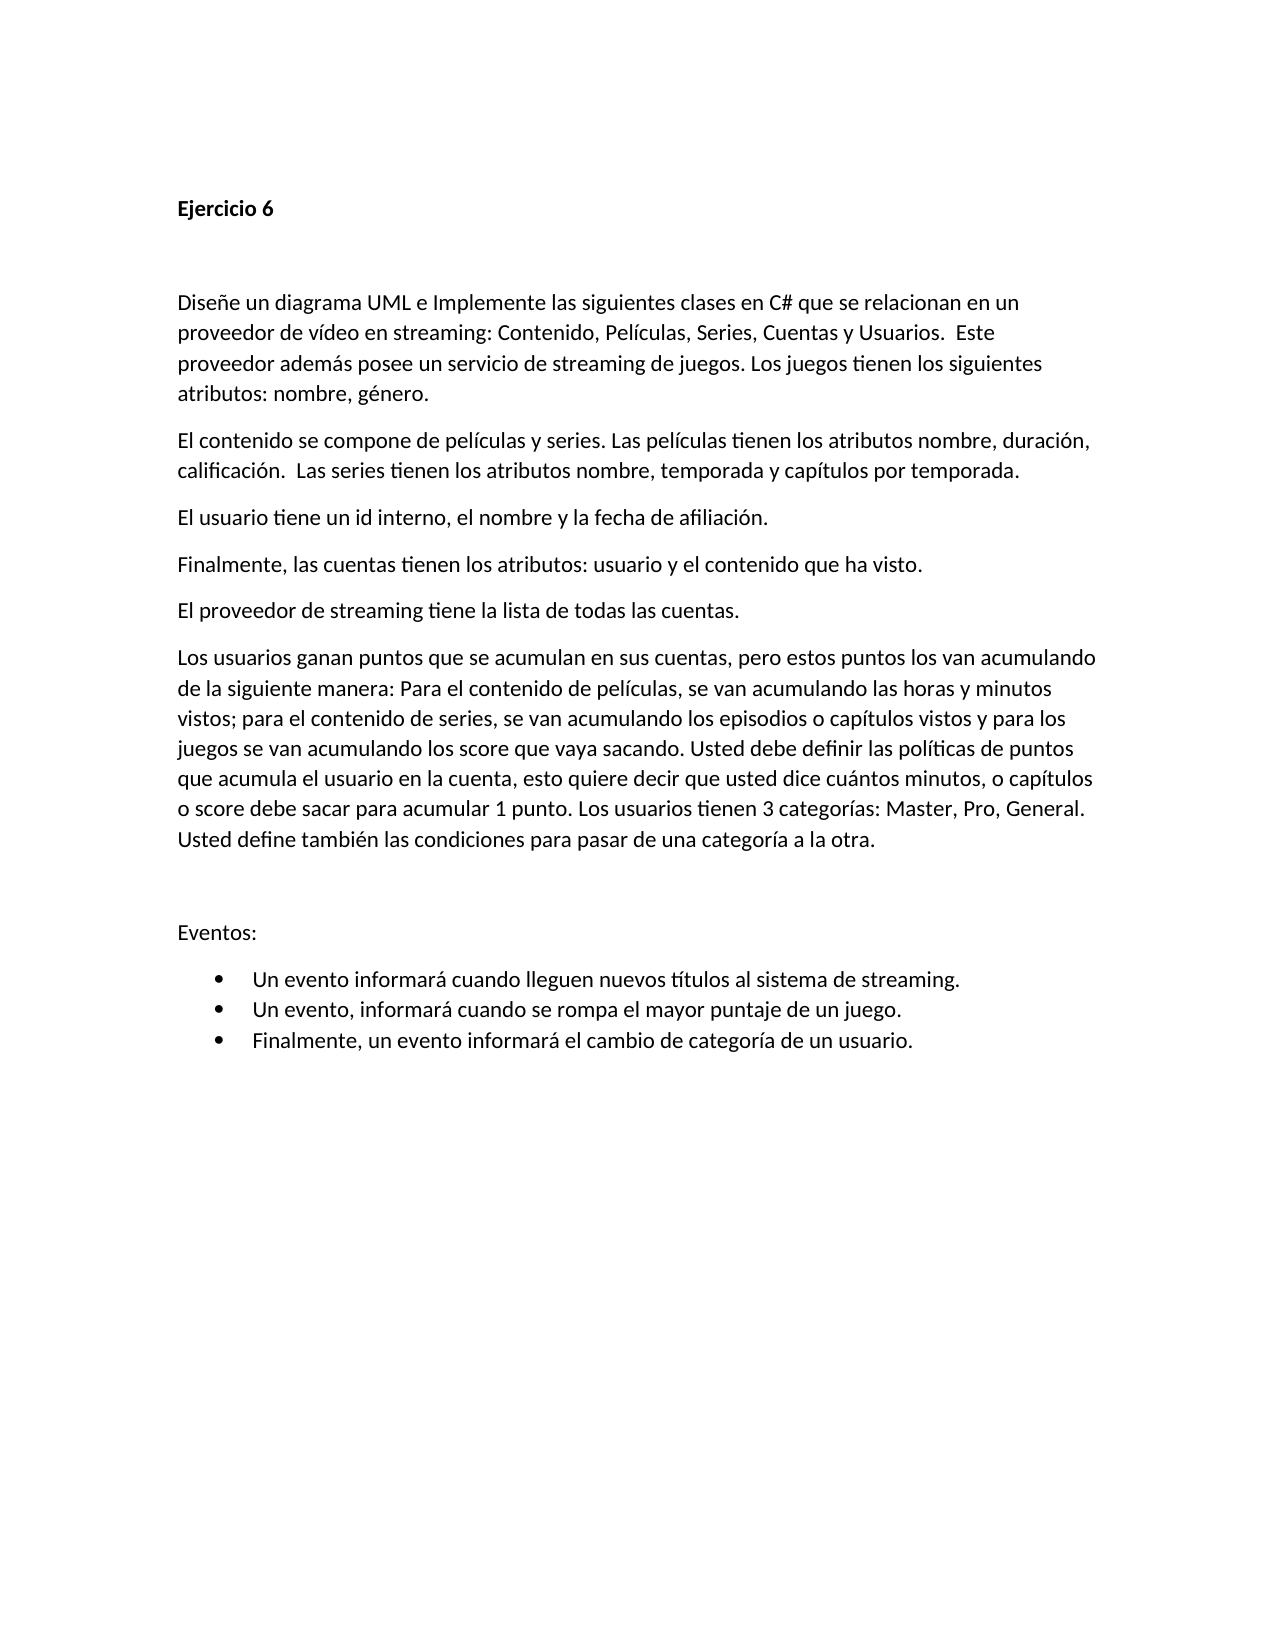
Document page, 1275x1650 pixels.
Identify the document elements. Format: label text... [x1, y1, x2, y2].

text El contenido se compone de películas y series. Las películas tienen los atributos nombre, duración, calificación. Las series tienen los atributos nombre, temporada y capítulos por temporada. [177, 426, 1098, 484]
text Finalmente, las cuentas tienen los atributos: usuario y el contenido que ha visto. [177, 550, 1098, 578]
text Diseñe un diagrama UML e Implemente las siguientes clases en C# que se relacionan en un proveedor de vídeo en streaming: Contenido, Películas, Series, Cuentas y Usuarios. Este proveedor además posee un servicio de streaming de juegos. Los juegos tienen los siguientes atributos: nombre, género. [177, 288, 1098, 407]
text El proveedor de streaming tiene la lista de todas las cuentas. [177, 597, 1098, 624]
list Un evento informará cuando lleguen nuevos títulos al sistema de streaming. [215, 965, 1098, 993]
text Eventos: [177, 918, 1098, 946]
list Finalmente, un evento informará el cambio de categoría de un usuario. [215, 1026, 1098, 1054]
text El usuario tiene un id interno, el nombre y la fecha de afiliación. [177, 503, 1098, 531]
list Un evento, informará cuando se rompa el mayor puntaje de un juego. [215, 996, 1098, 1023]
text Ejercicio 6 [177, 194, 1098, 222]
text Los usuarios ganan puntos que se acumulan en sus cuentas, pero estos puntos los van acumulando de la siguiente manera: Para el contenido de películas, se van acumulando las horas y minutos vistos; para el contenido de series, se van acumulando los episodios o capítulos vistos y para los juegos se van acumulando los score que vaya sacando. Usted debe definir las políticas de puntos que acumula el usuario en la cuenta, esto quiere decir que usted dice cuántos minutos, o capítulos o score debe sacar para acumular 1 punto. Los usuarios tienen 3 categorías: Master, Pro, General. Usted define también las condiciones para pasar de una categoría a la otra. [177, 643, 1098, 853]
